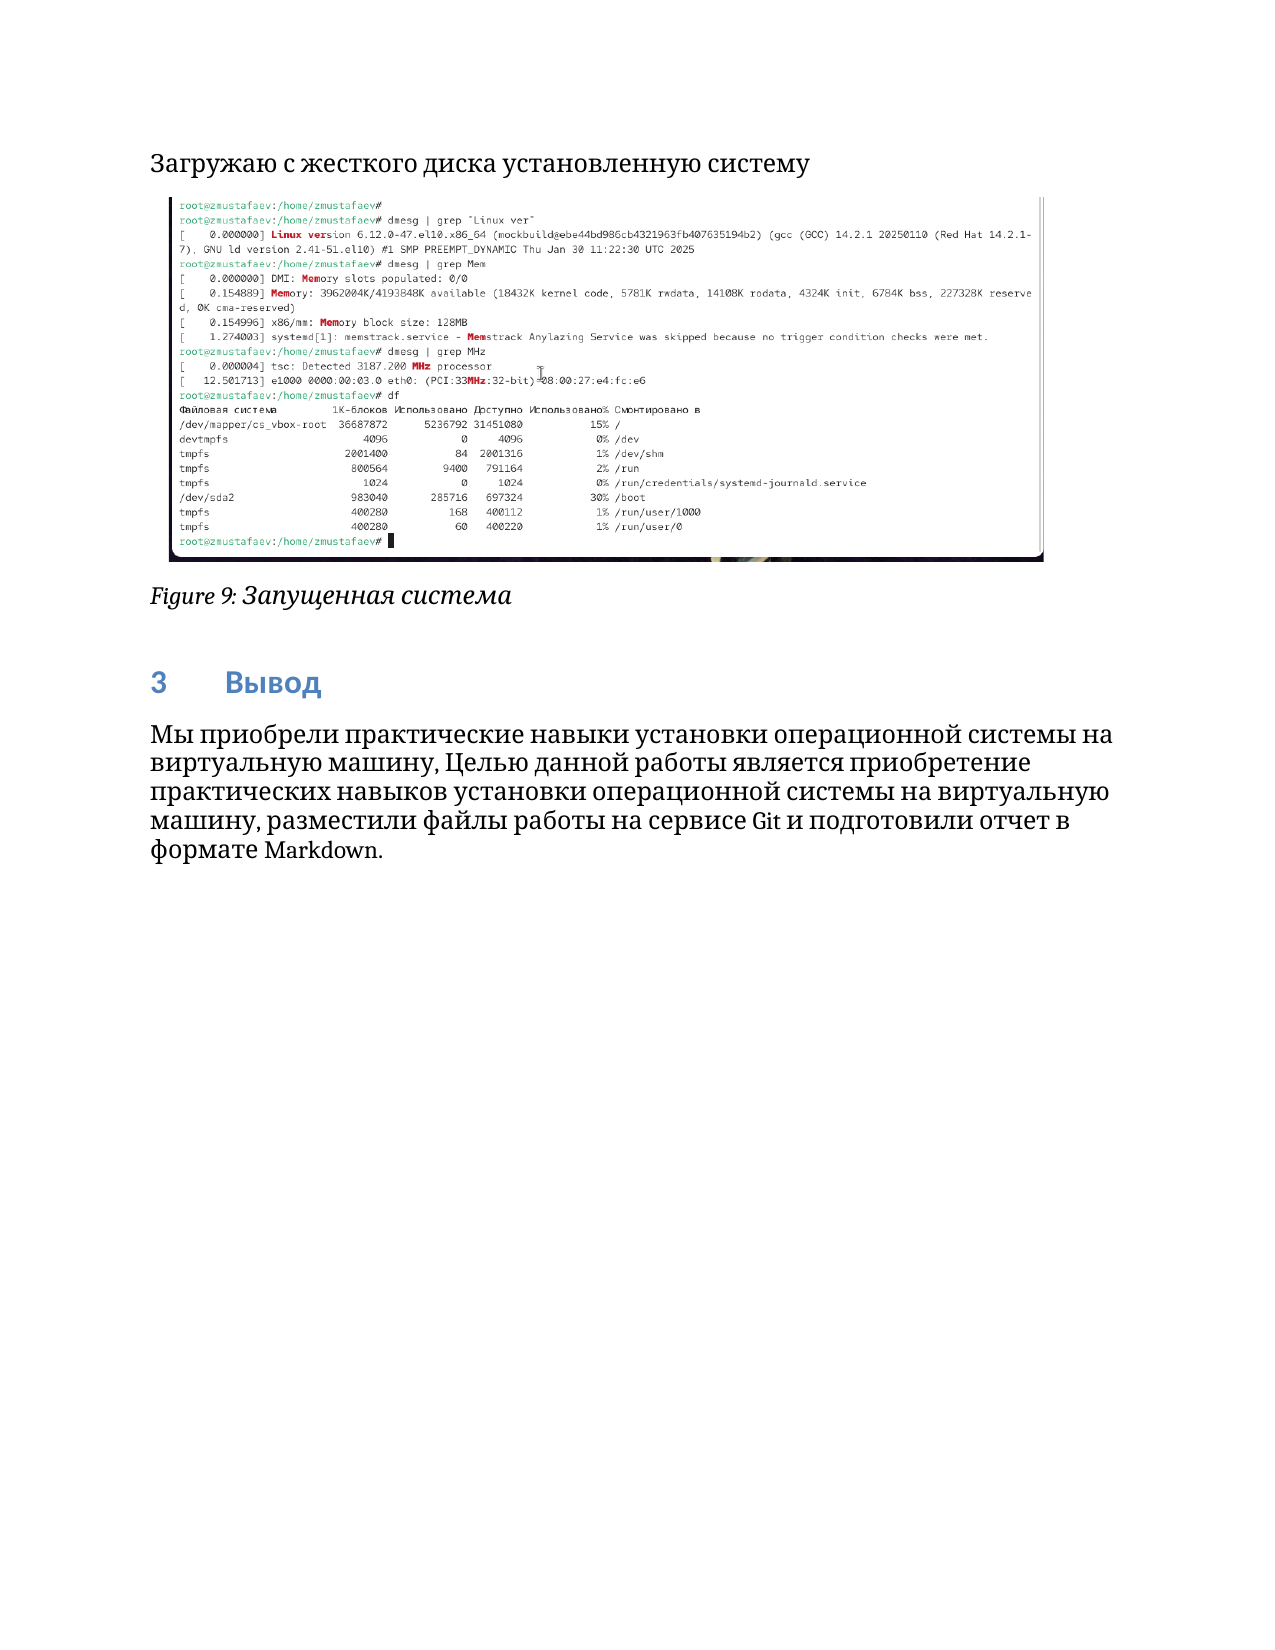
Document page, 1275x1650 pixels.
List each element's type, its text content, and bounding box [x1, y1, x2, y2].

text Мы приобрели практические навыки установки операционной системы на виртуальную машину, Целью данной работы является приобретение практических навыков установки операционной системы на виртуальную машину, разместили файлы работы на сервисе Git и подготовили отчет в формате Markdown. [150, 721, 1125, 864]
subtitle 3 Вывод [150, 661, 1125, 702]
text Загружаю с жесткого диска установленную систему [150, 150, 1125, 179]
picture [168, 197, 1044, 562]
text Figure 9: Запущенная система [150, 582, 1125, 611]
